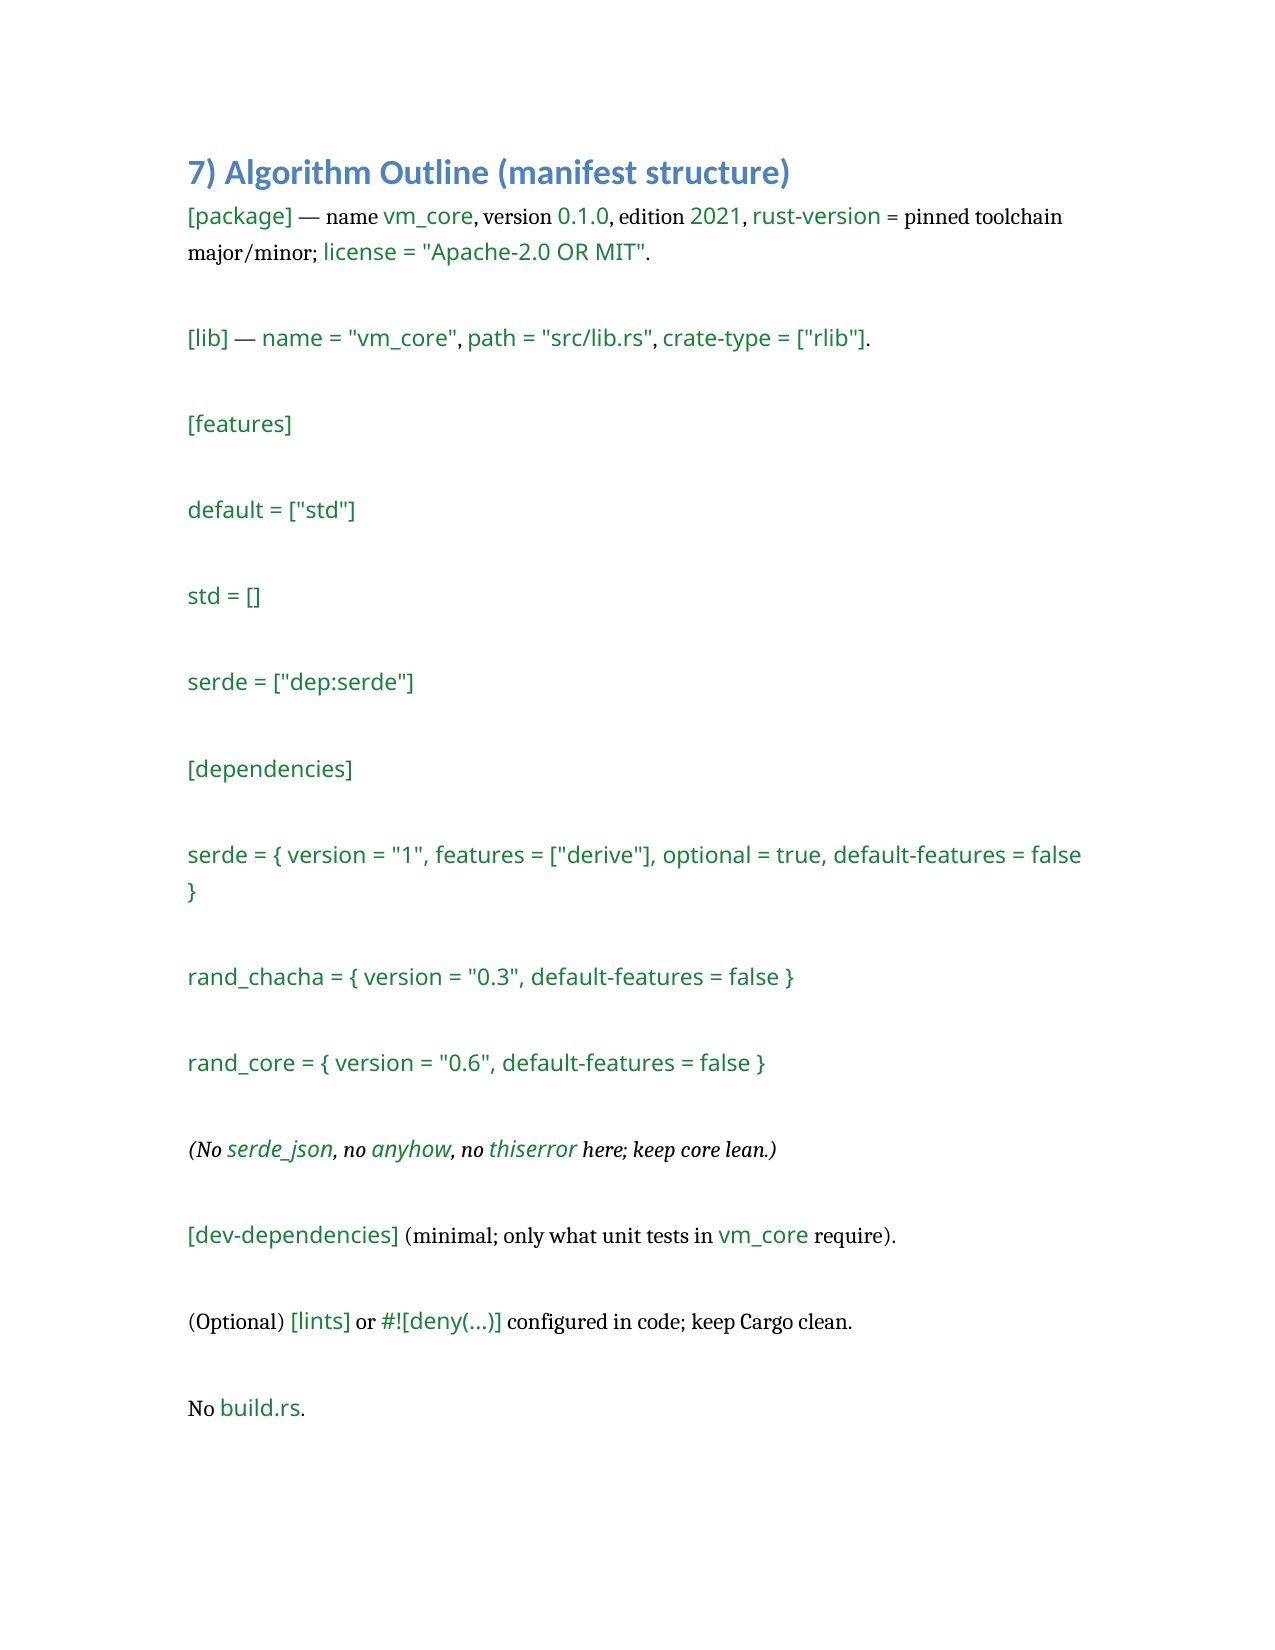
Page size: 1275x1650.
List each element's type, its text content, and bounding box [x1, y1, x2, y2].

text serde = { version = "1", features = ["derive"], optional = true, default-features = false } [187, 839, 1087, 936]
text [package] — name vm_core, version 0.1.0, edition 2021, rust-version = pinned toolchain major/minor; license = "Apache-2.0 OR MIT". [187, 200, 1087, 297]
text std = [] [187, 580, 1087, 642]
text No build.rs. [187, 1391, 1087, 1453]
text rand_chacha = { version = "0.3", default-features = false } [187, 961, 1087, 1022]
text default = ["std"] [187, 494, 1087, 556]
text serde = ["dep:serde"] [187, 666, 1087, 728]
text (No serde_json, no anyhow, no thiserror here; keep core lean.) [187, 1133, 1087, 1194]
text (Optional) [lints] or #![deny(...)] configured in code; keep Cargo clean. [187, 1305, 1087, 1367]
text [features] [187, 408, 1087, 469]
text [lib] — name = "vm_core", path = "src/lib.rs", crate-type = ["rlib"]. [187, 322, 1087, 383]
text [dependencies] [187, 752, 1087, 814]
text [dev-dependencies] (minimal; only what unit tests in vm_core require). [187, 1219, 1087, 1281]
subtitle 7) Algorithm Outline (manifest structure) [187, 150, 1087, 193]
text rand_core = { version = "0.6", default-features = false } [187, 1047, 1087, 1108]
